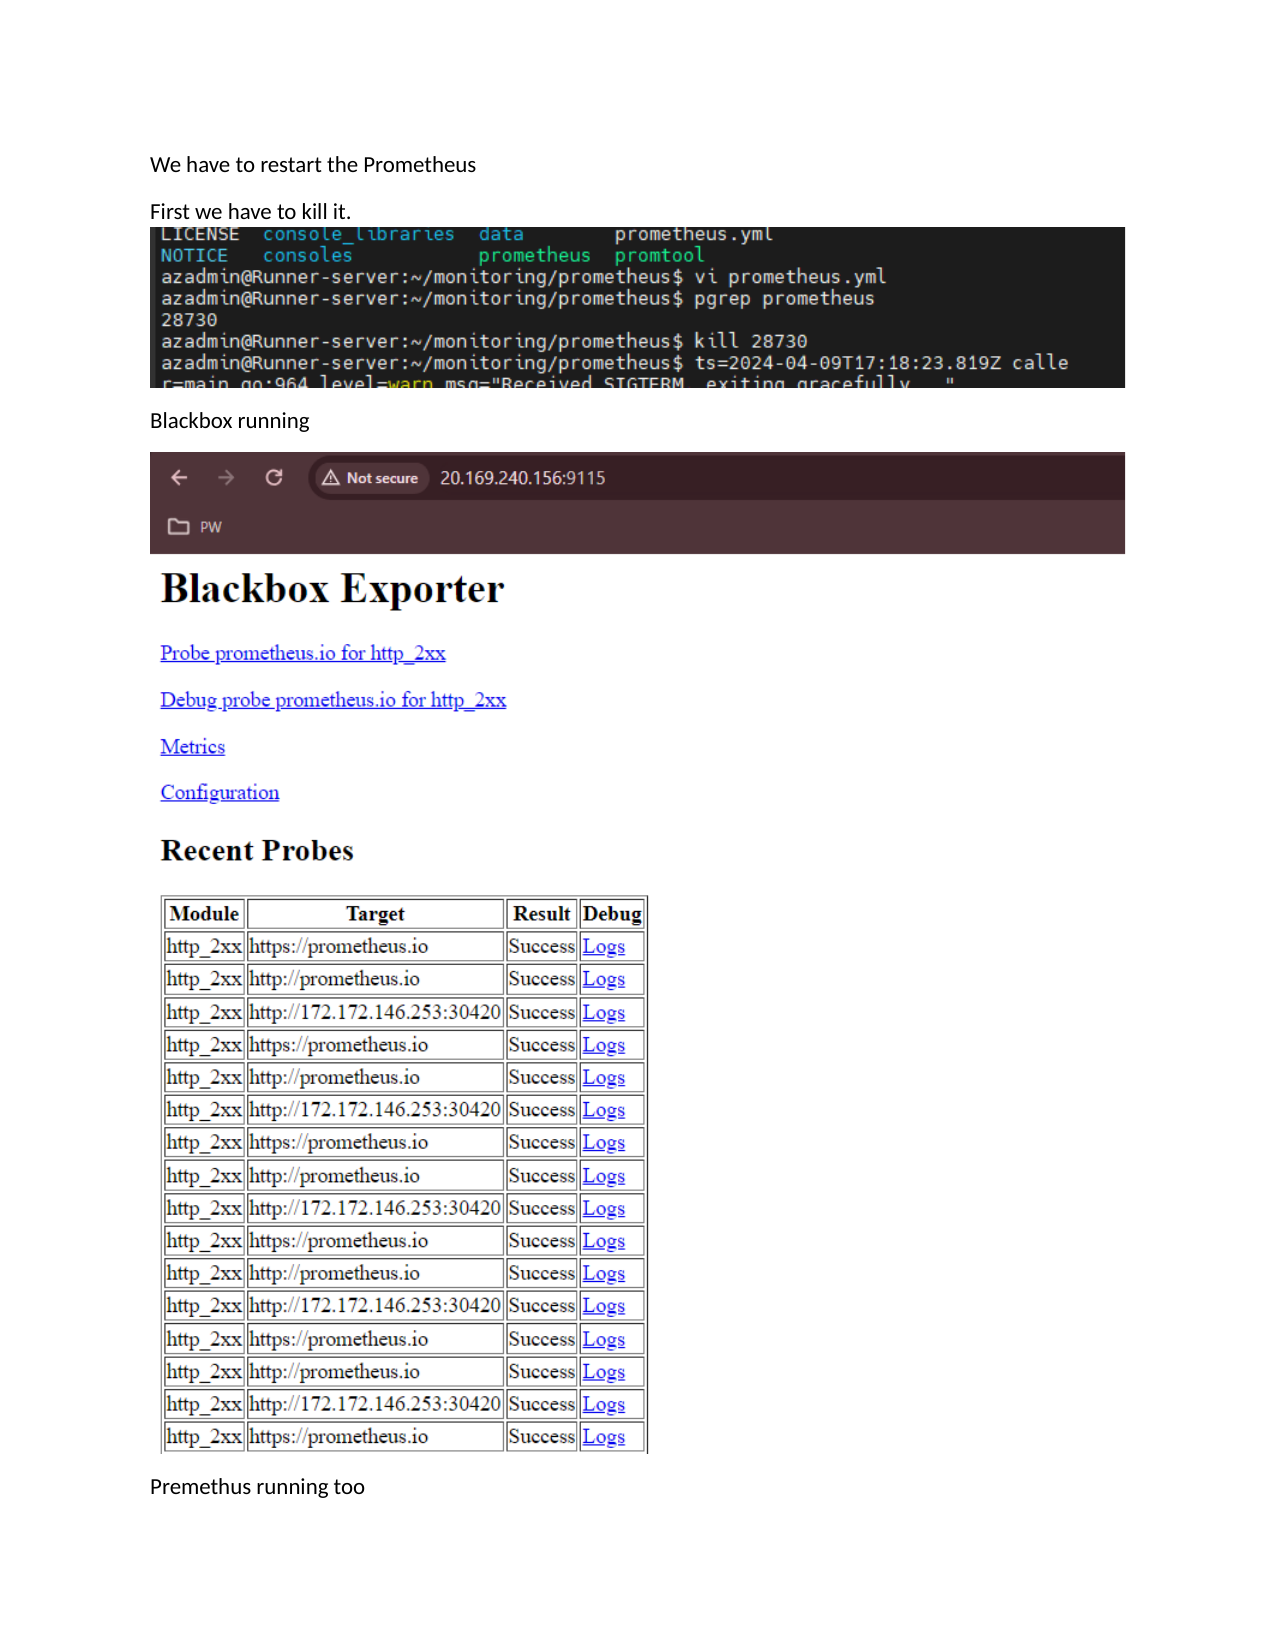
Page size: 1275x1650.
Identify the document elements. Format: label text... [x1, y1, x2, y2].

text First we have to kill it. [150, 197, 1125, 227]
text Blackbox running [150, 406, 1125, 434]
text Premethus running too [150, 1472, 1125, 1500]
picture [150, 452, 1125, 1454]
text We have to restart the Prometheus [150, 150, 1125, 178]
picture [150, 227, 1125, 388]
